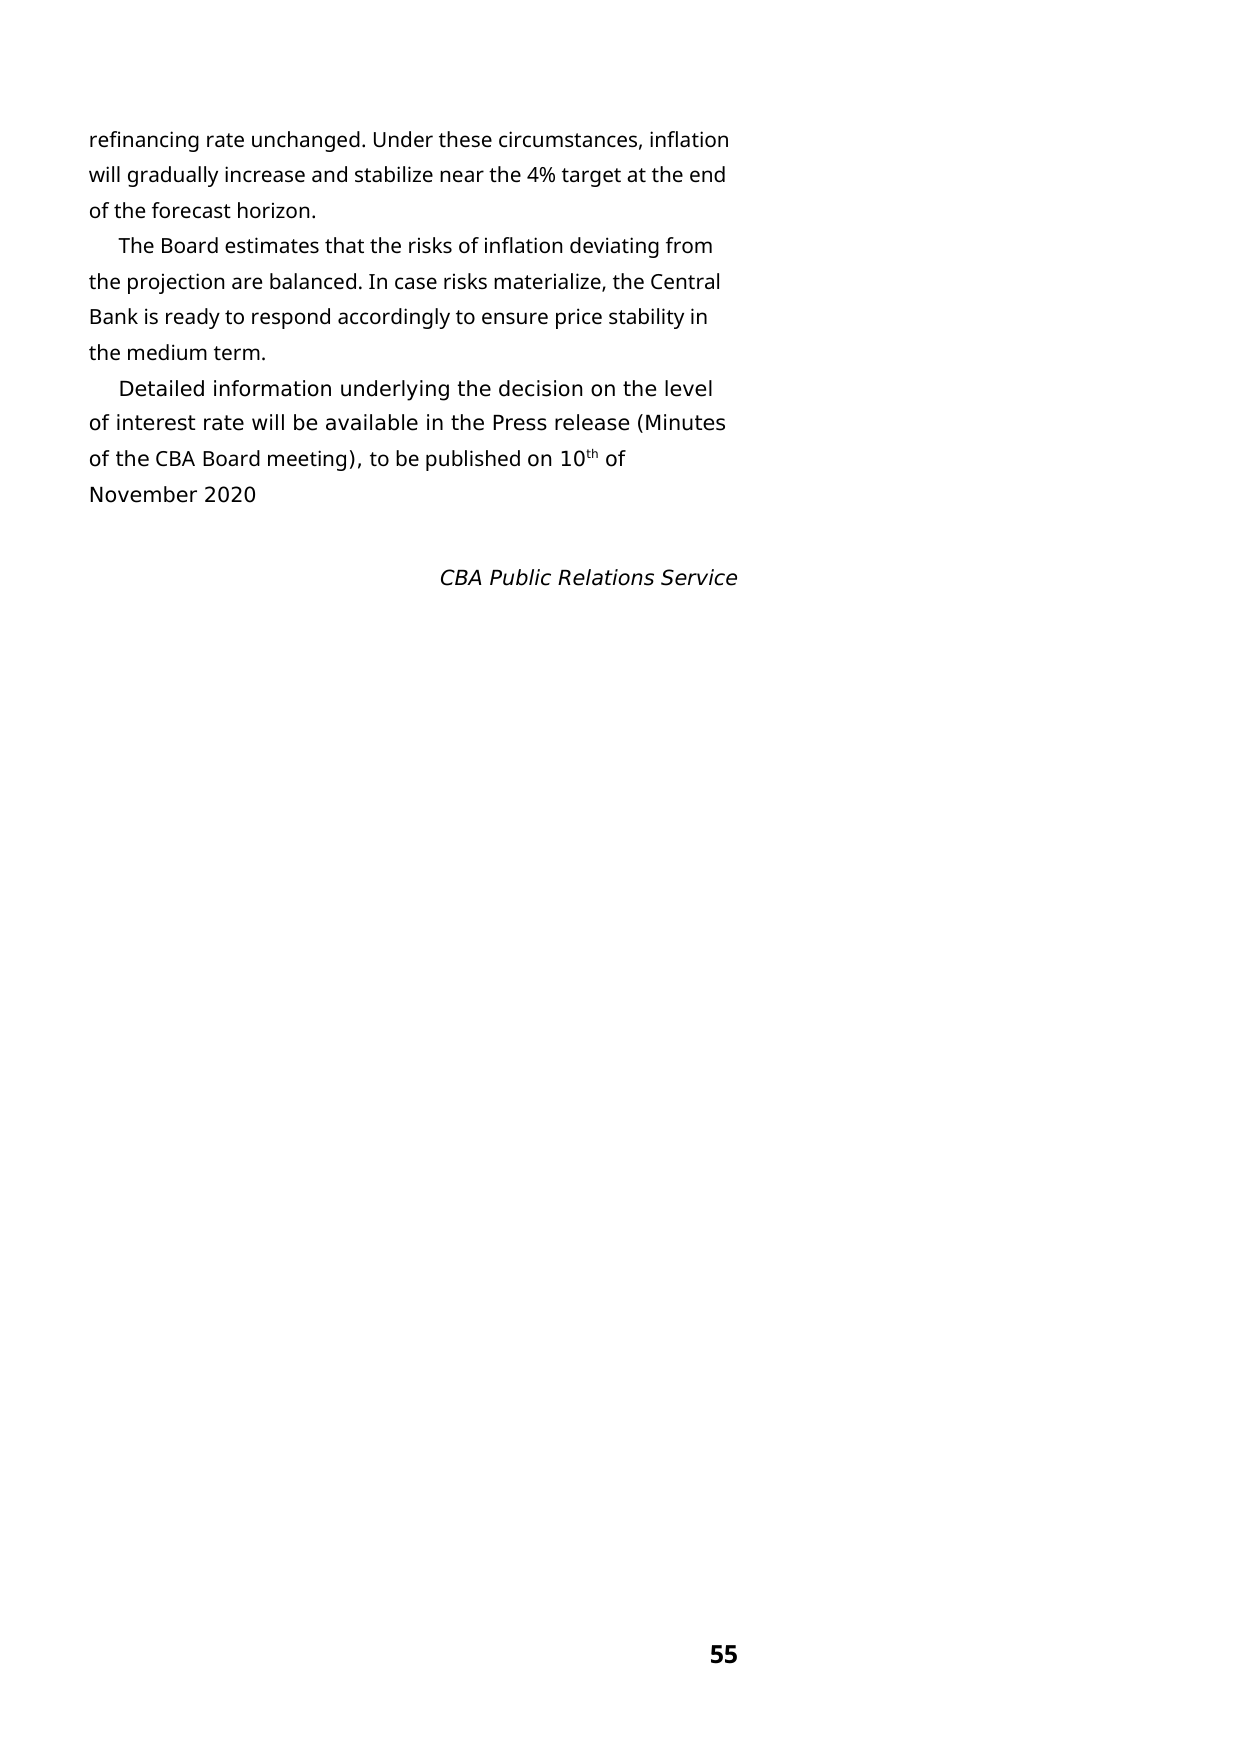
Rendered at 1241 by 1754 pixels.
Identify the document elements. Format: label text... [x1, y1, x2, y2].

text The Board estimates that the risks of inflation deviating from the projection are balanced. In case risks materialize, the Central Bank is ready to respond accordingly to ensure price stability in the medium term. [89, 224, 738, 366]
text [89, 118, 738, 224]
text Detailed information underlying the decision on the level of interest rate will be available in the Press release (Minutes of the CBA Board meeting), to be published on 10th of November 2020 [89, 366, 738, 508]
text CBA Public Relations Service [89, 560, 738, 590]
